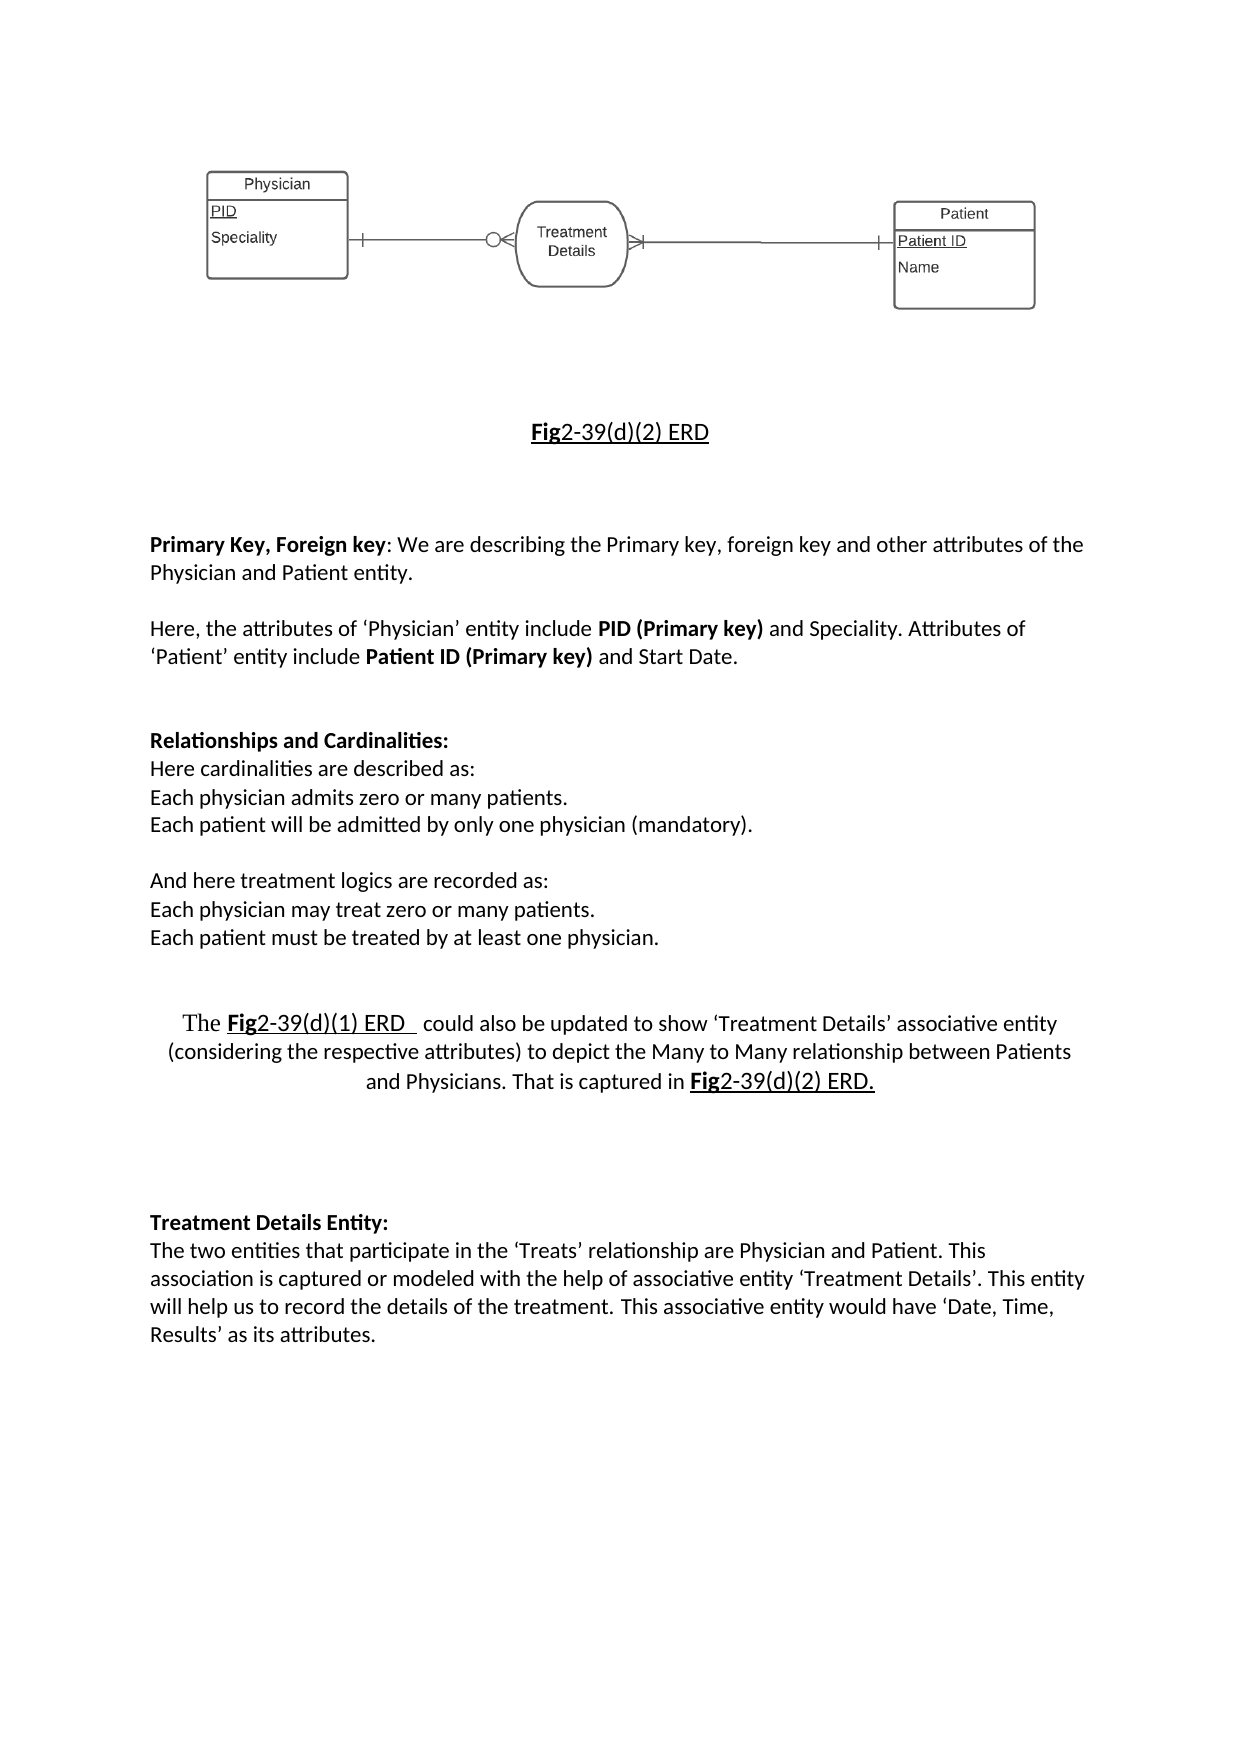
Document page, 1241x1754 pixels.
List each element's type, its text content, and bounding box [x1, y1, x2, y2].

text Here cardinalities are described as: [150, 754, 1090, 783]
text Each physician may treat zero or many patients. [150, 895, 1090, 923]
text Treatment Details Entity: [150, 1208, 1090, 1236]
text And here treatment logics are recorded as: [150, 867, 1090, 895]
text Each patient will be admitted by only one physician (mandatory). [150, 811, 1090, 839]
text Each patient must be treated by at least one physician. [150, 923, 1090, 951]
picture [150, 150, 1091, 330]
text Here, the attributes of ‘Physician’ entity include PID (Primary key) and Speciality. Attributes of ‘Patient’ entity include Patient ID (Primary key) and Start Date. [150, 614, 1090, 671]
text Each physician admits zero or many patients. [150, 783, 1090, 811]
text The Fig2-39(d)(1) ERD could also be updated to show ‘Treatment Details’ associative entity (considering the respective attributes) to depict the Many to Many relationship between Patients and Physicians. That is captured in Fig2-39(d)(2) ERD. [150, 1007, 1090, 1096]
text Fig2-39(d)(2) ERD [150, 416, 1090, 446]
text The two entities that participate in the ‘Treats’ relationship are Physician and Patient. This association is captured or modeled with the help of associative entity ‘Treatment Details’. This entity will help us to record the details of the treatment. This associative entity would have ‘Date, Time, Results’ as its attributes. [150, 1236, 1090, 1348]
text Relationships and Cardinalities: [150, 727, 1090, 754]
text Primary Key, Foreign key: We are describing the Primary key, foreign key and other attributes of the Physician and Patient entity. [150, 530, 1090, 586]
